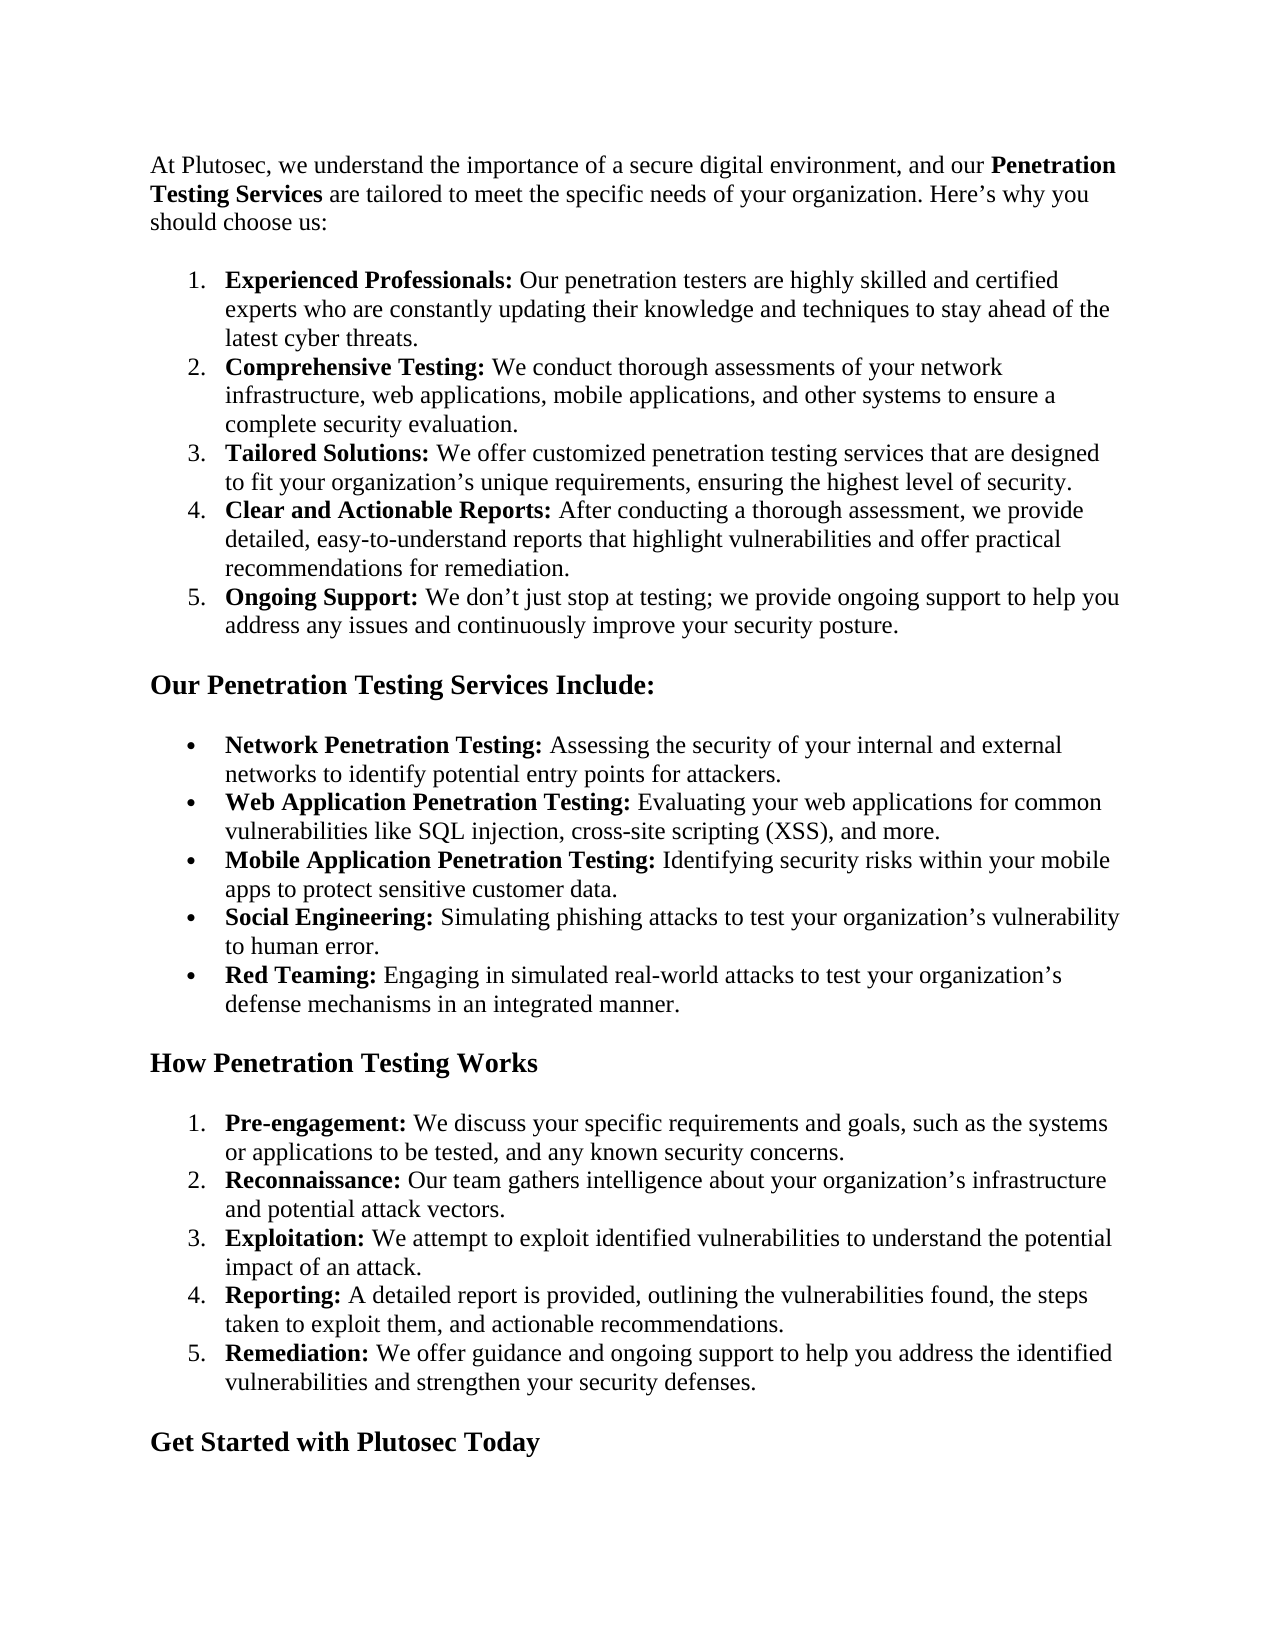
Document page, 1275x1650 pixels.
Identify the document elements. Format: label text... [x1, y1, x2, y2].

list Social Engineering: Simulating phishing attacks to test your organization’s vulnerability to human error. [187, 902, 1125, 960]
list Exploitation: We attempt to exploit identified vulnerabilities to understand the potential impact of an attack. [187, 1223, 1125, 1281]
list Reconnaissance: Our team gathers intelligence about your organization’s infrastructure and potential attack vectors. [187, 1166, 1125, 1223]
list Web Application Penetration Testing: Evaluating your web applications for common vulnerabilities like SQL injection, cross-site scripting (XSS), and more. [187, 787, 1125, 845]
list Comprehensive Testing: We conduct thorough assessments of your network infrastructure, web applications, mobile applications, and other systems to ensure a complete security evaluation. [187, 352, 1125, 438]
text At Plutosec, we understand the importance of a secure digital environment, and our Penetration Testing Services are tailored to meet the specific needs of your organization. Here’s why you should choose us: [150, 150, 1125, 236]
list Tailored Solutions: We offer customized penetration testing services that are designed to fit your organization’s unique requirements, ensuring the highest level of security. [187, 438, 1125, 495]
list Ongoing Support: We don’t just stop at testing; we provide ongoing support to help you address any issues and continuously improve your security posture. [187, 582, 1125, 639]
list Mobile Application Penetration Testing: Identifying security risks within your mobile apps to protect sensitive customer data. [187, 845, 1125, 902]
text Our Penetration Testing Services Include: [150, 668, 1125, 701]
list Red Teaming: Engaging in simulated real-world attacks to test your organization’s defense mechanisms in an integrated manner. [187, 960, 1125, 1017]
list Pre-engagement: We discuss your specific requirements and goals, such as the systems or applications to be tested, and any known security concerns. [187, 1108, 1125, 1166]
text Get Started with Plutosec Today [150, 1425, 1125, 1457]
text How Penetration Testing Works [150, 1047, 1125, 1079]
list Clear and Actionable Reports: After conducting a thorough assessment, we provide detailed, easy-to-understand reports that highlight vulnerabilities and offer practical recommendations for remediation. [187, 495, 1125, 582]
list Remediation: We offer guidance and ongoing support to help you address the identified vulnerabilities and strengthen your security defenses. [187, 1338, 1125, 1396]
list Experienced Professionals: Our penetration testers are highly skilled and certified experts who are constantly updating their knowledge and techniques to stay ahead of the latest cyber threats. [187, 265, 1125, 352]
list Network Penetration Testing: Assessing the security of your internal and external networks to identify potential entry points for attackers. [187, 730, 1125, 787]
list Reporting: A detailed report is provided, outlining the vulnerabilities found, the steps taken to exploit them, and actionable recommendations. [187, 1281, 1125, 1338]
